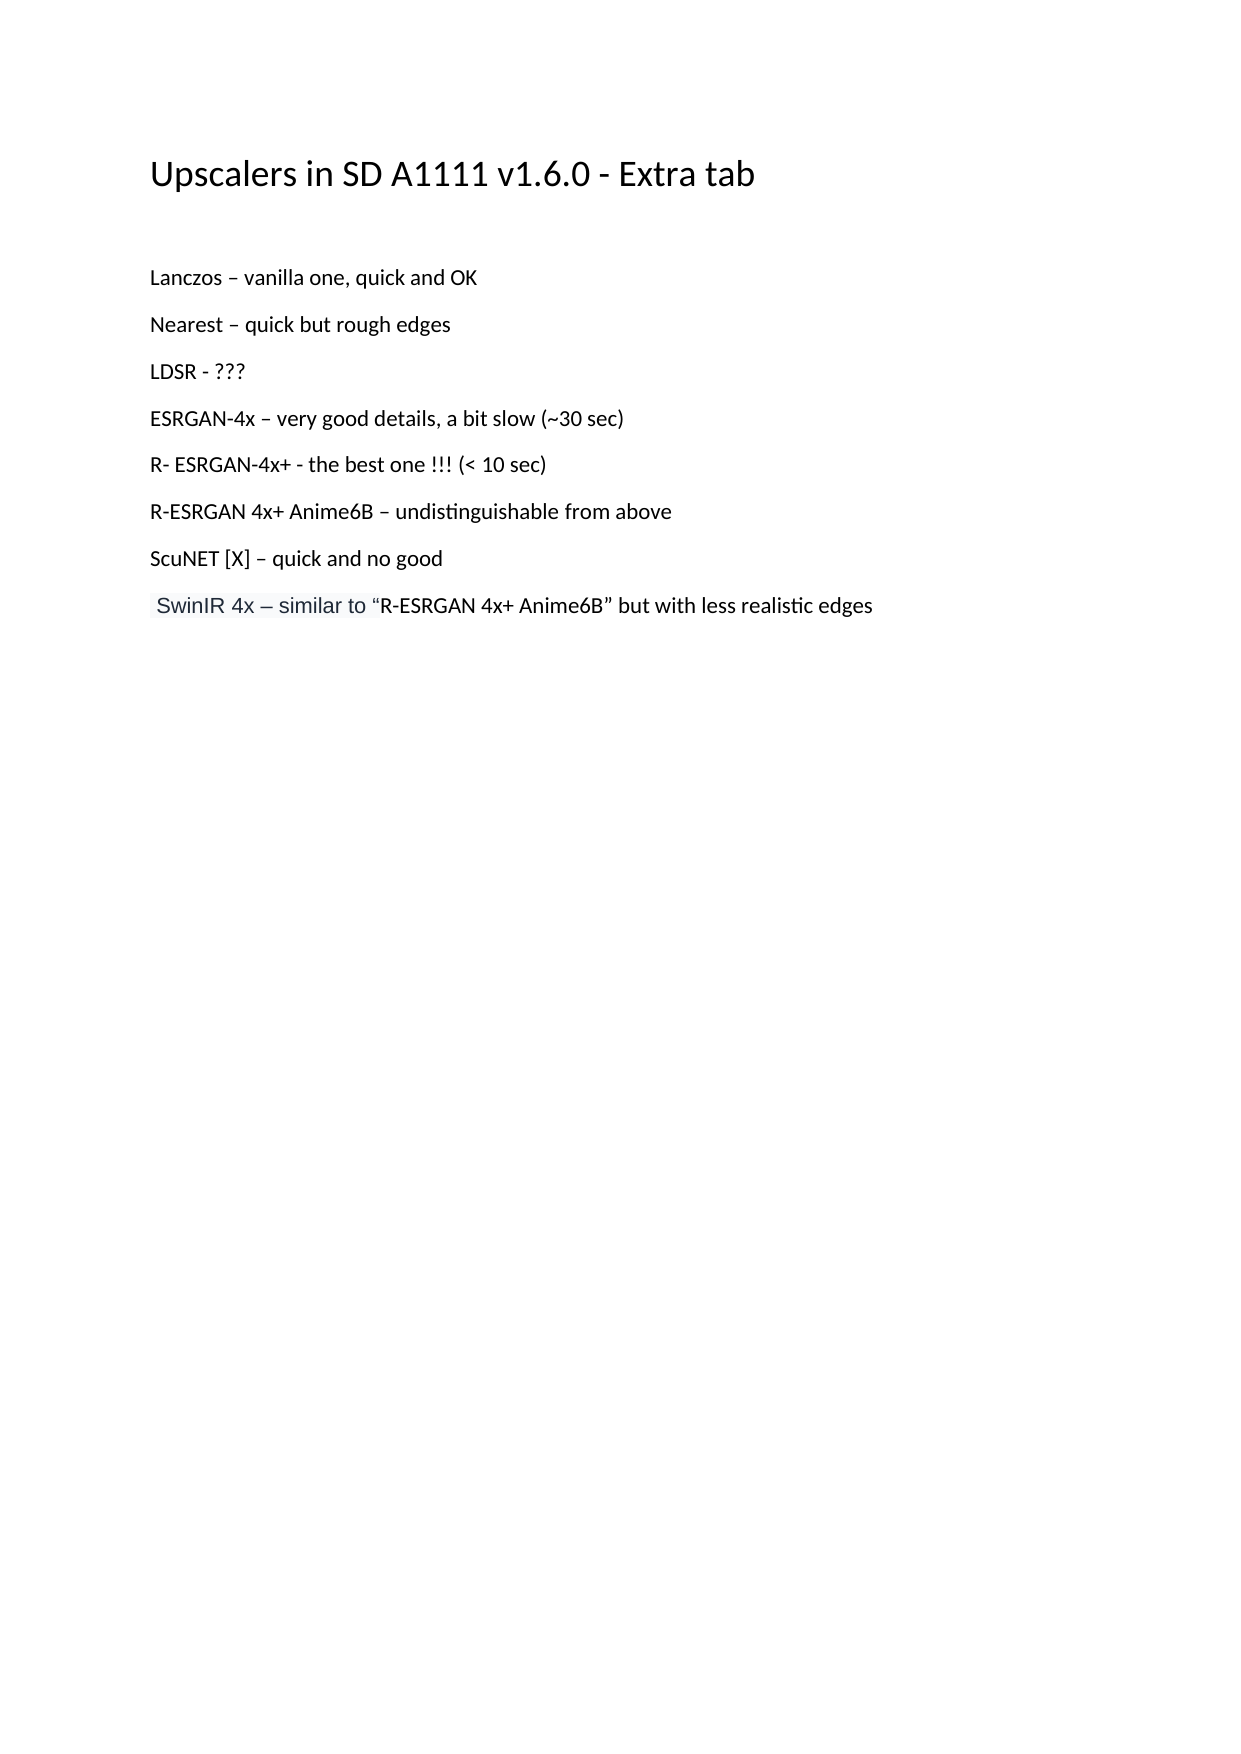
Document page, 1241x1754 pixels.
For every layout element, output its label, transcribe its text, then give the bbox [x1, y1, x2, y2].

text LDSR - ??? [150, 357, 1090, 385]
text R-ESRGAN 4x+ Anime6B – undistinguishable from above [150, 497, 1090, 525]
text R- ESRGAN-4x+ - the best one !!! (< 10 sec) [150, 451, 1090, 478]
text ScuNET [X] – quick and no good [150, 544, 1090, 572]
text Lanczos – vanilla one, quick and OK [150, 263, 1090, 291]
text ESRGAN-4x – very good details, a bit slow (~30 sec) [150, 404, 1090, 432]
text Nearest – quick but rough edges [150, 310, 1090, 338]
text SwinIR 4x – similar to “R-ESRGAN 4x+ Anime6B” but with less realistic edges [150, 591, 1090, 619]
text Upscalers in SD A1111 v1.6.0 - Extra tab [150, 150, 1090, 196]
